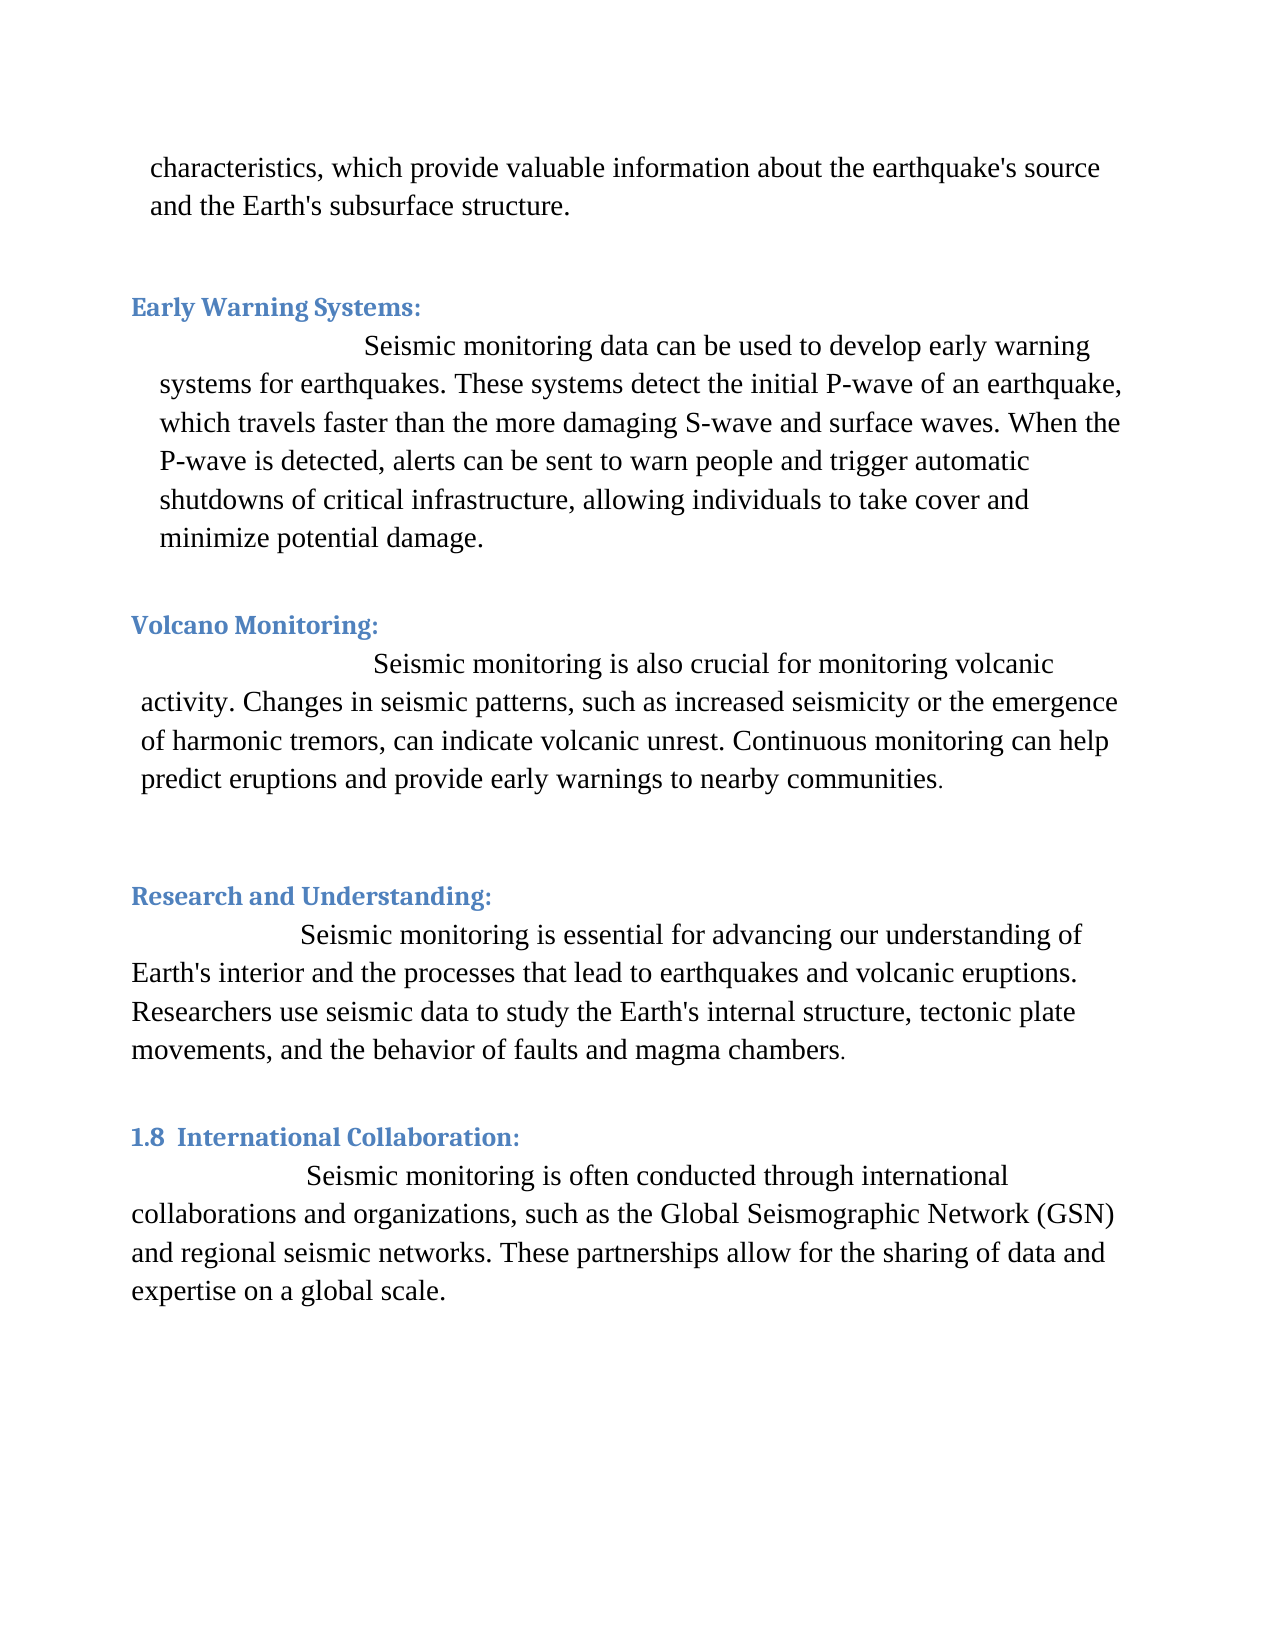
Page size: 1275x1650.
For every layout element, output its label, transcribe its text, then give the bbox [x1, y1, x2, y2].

list Seismic monitoring is essential for advancing our understanding of Earth's interior and the processes that lead to earthquakes and volcanic eruptions. Researchers use seismic data to study the Earth's internal structure, tectonic plate movements, and the behavior of faults and magma chambers. [131, 917, 1125, 1066]
subtitle 1.8 International Collaboration: [131, 1122, 1125, 1153]
list Seismic monitoring is often conducted through international collaborations and organizations, such as the Global Seismographic Network (GSN) and regional seismic networks. These partnerships allow for the sharing of data and expertise on a global scale. [131, 1158, 1125, 1307]
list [150, 150, 1125, 222]
subtitle Research and Understanding: [131, 881, 1125, 912]
subtitle Volcano Monitoring: [131, 610, 1125, 641]
list Seismic monitoring data can be used to develop early warning systems for earthquakes. These systems detect the initial P-wave of an earthquake, which travels faster than the more damaging S-wave and surface waves. When the P-wave is detected, alerts can be sent to warn people and trigger automatic shutdowns of critical infrastructure, allowing individuals to take cover and minimize potential damage. [159, 328, 1125, 554]
list Seismic monitoring is also crucial for monitoring volcanic activity. Changes in seismic patterns, such as increased seismicity or the emergence of harmonic tremors, can indicate volcanic unrest. Continuous monitoring can help predict eruptions and provide early warnings to nearby communities. [141, 646, 1125, 795]
subtitle Early Warning Systems: [131, 292, 1125, 323]
